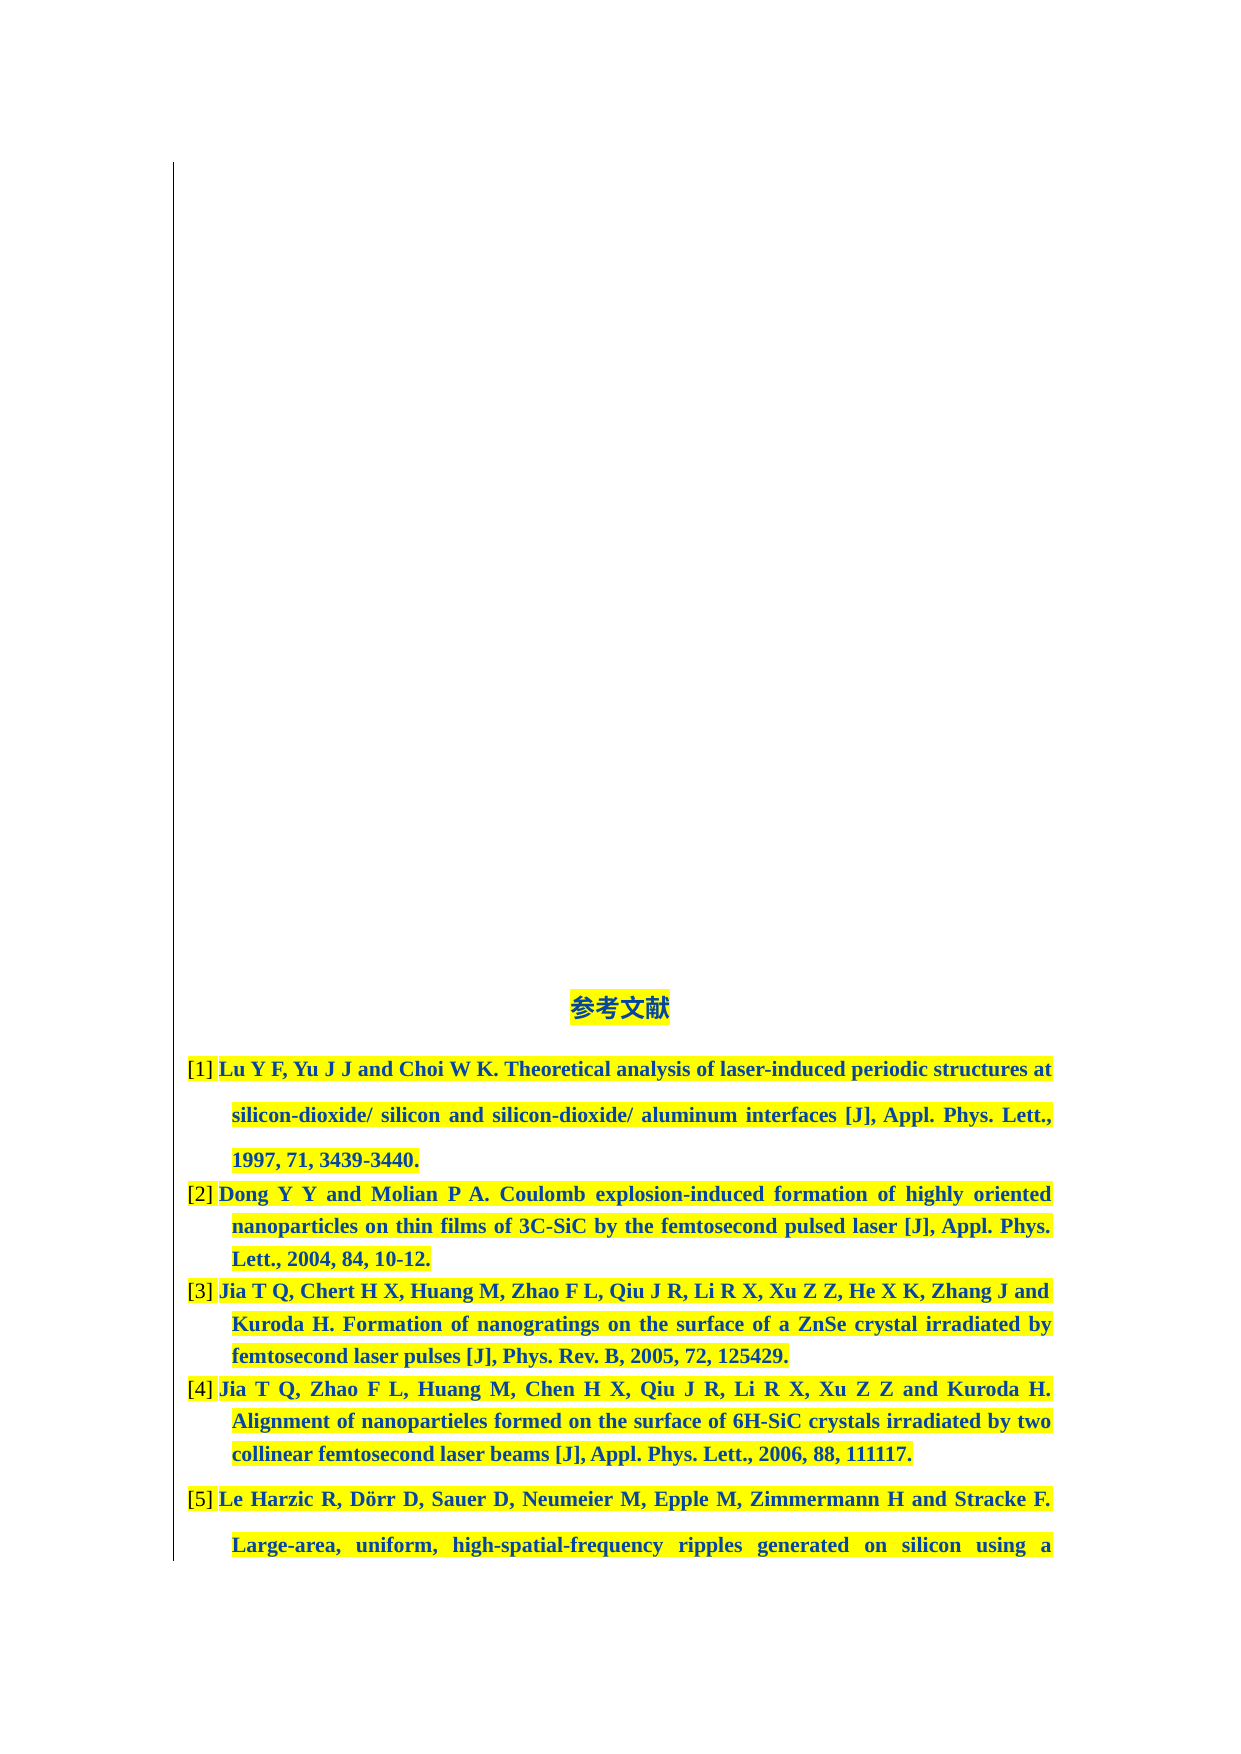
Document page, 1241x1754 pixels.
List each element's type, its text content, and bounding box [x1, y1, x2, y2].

list Jia T Q, Zhao F L, Huang M, Chen H X, Qiu J R, Li R X, Xu Z Z and Kuroda H. Alignment of nanopartieles formed on the surface of 6H-SiC crystals irradiated by two collinear femtosecond laser beams [J], Appl. Phys. Lett., 2006, 88, 111117. [187, 1372, 1053, 1469]
list Jia T Q, Chert H X, Huang M, Zhao F L, Qiu J R, Li R X, Xu Z Z, He X K, Zhang J and Kuroda H. Formation of nanogratings on the surface of a ZnSe crystal irradiated by femtosecond laser pulses [J], Phys. Rev. B, 2005, 72, 125429. [187, 1274, 1053, 1372]
list Dong Y Y and Molian P A. Coulomb explosion-induced formation of highly oriented nanoparticles on thin films of -SiC by the femtosecond pulsed laser [J], Appl. Phys. Lett., 2004, 84, 10-12. [187, 1177, 1053, 1274]
list Lu Y F, Yu J J and Choi W K. Theoretical analysis of laser-induced periodic structures at silicon-dioxide/ silicon and silicon-dioxide/ aluminum interfaces [J], Appl. Phys. Lett., 1997, 71, 3439-3440. [187, 1039, 1053, 1177]
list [187, 1469, 1053, 1561]
text 参考文献 [187, 974, 1053, 1039]
